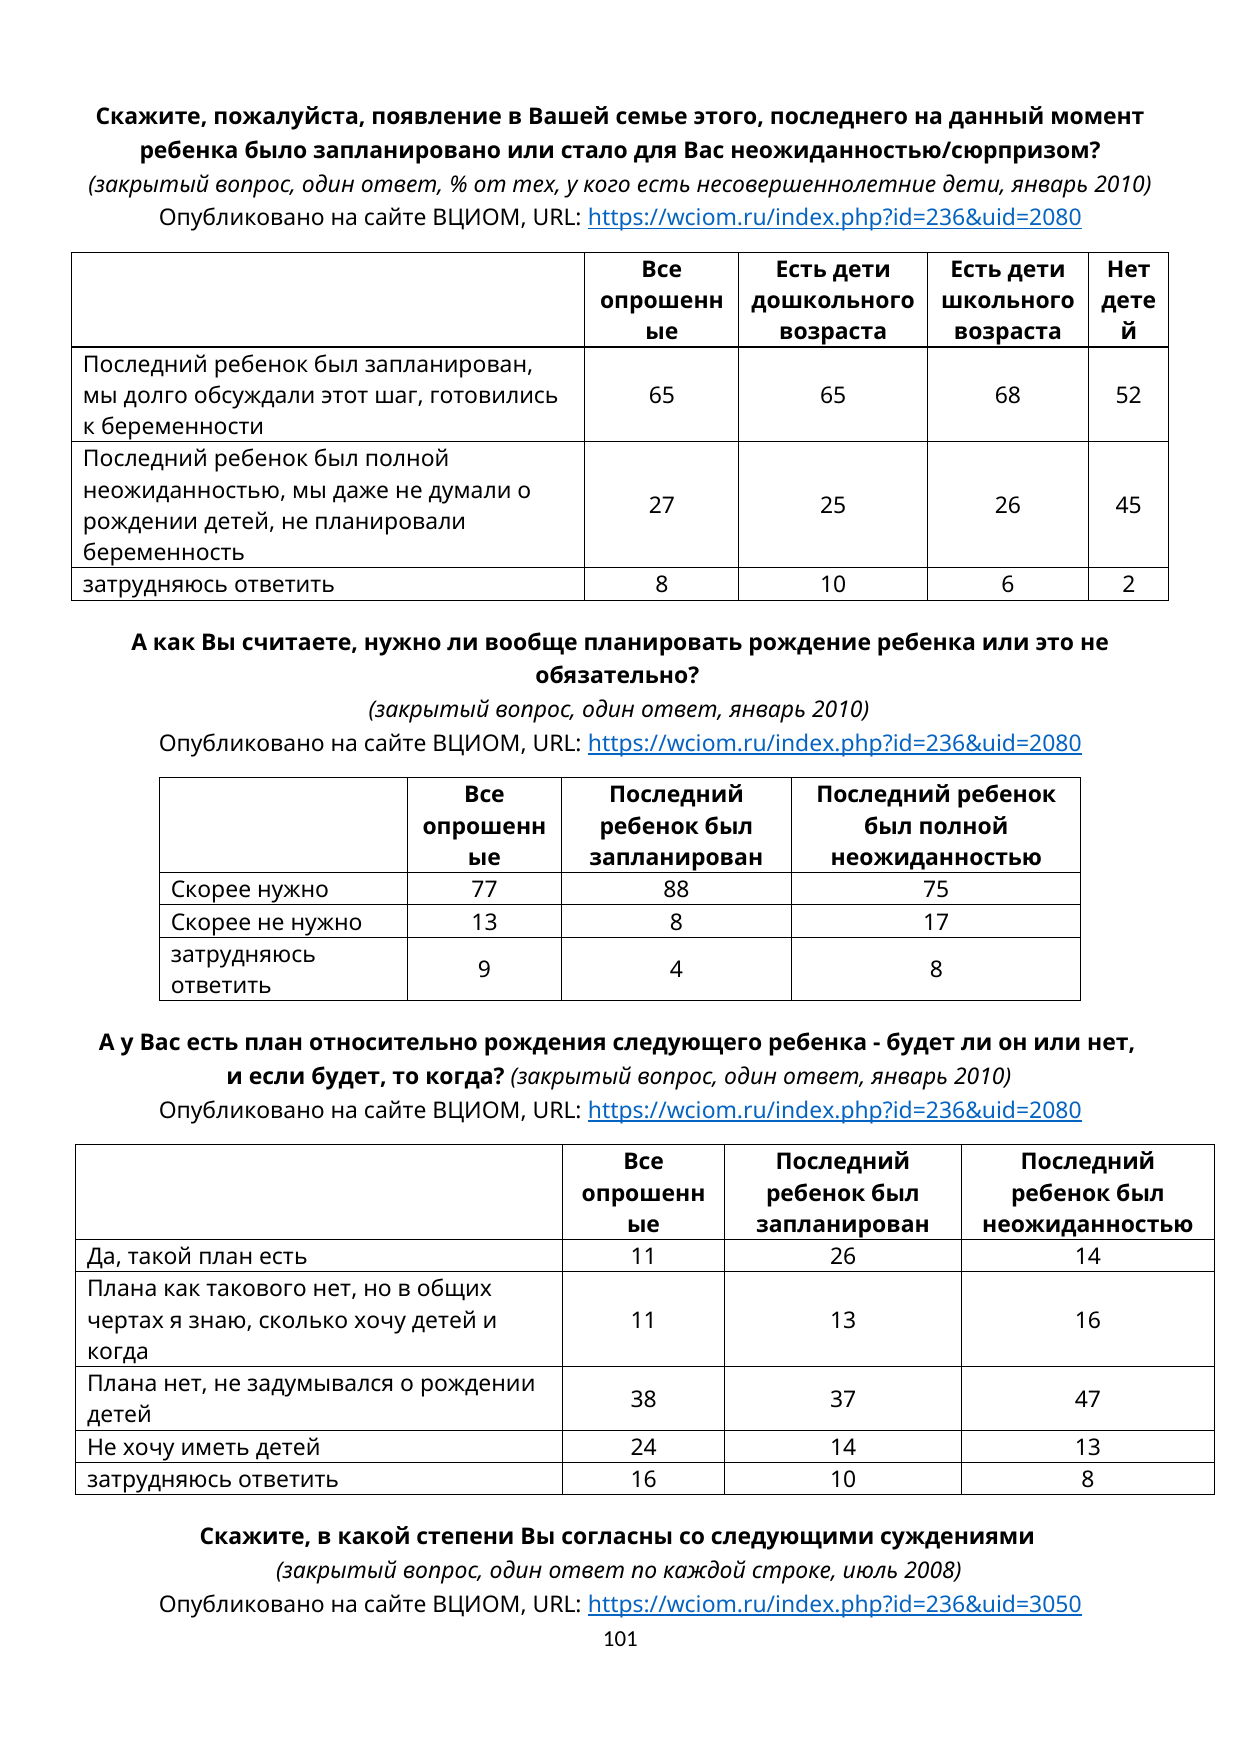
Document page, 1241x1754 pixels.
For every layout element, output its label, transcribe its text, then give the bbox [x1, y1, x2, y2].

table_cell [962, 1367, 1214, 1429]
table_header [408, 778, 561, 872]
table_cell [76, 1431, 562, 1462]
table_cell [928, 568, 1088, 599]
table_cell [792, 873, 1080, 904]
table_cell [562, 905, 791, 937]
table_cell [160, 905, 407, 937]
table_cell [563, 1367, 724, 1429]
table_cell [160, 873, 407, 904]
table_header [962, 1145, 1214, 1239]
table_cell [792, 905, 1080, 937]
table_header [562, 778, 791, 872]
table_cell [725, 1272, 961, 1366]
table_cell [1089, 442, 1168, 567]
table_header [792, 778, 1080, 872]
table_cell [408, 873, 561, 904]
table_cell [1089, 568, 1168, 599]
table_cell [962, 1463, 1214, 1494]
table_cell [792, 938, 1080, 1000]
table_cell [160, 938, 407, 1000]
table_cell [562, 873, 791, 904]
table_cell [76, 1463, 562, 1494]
text А у Вас есть план относительно рождения следующего ребенка - будет ли он или нет, и если будет, то когда? (закрытый вопрос, один ответ, январь 2010) Опубликовано на сайте ВЦИОМ, URL: https://wciom.ru/index.php?id=236&uid=2080 [75, 1026, 1165, 1125]
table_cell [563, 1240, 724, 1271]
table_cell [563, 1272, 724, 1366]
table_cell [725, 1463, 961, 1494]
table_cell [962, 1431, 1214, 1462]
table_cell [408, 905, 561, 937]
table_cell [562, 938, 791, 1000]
text Скажите, пожалуйста, появление в Вашей семье этого, последнего на данный момент ребенка было запланировано или стало для Вас неожиданностью/сюрпризом? (закрытый вопрос, один ответ, % от тех, у кого есть несовершеннолетние дети, январь 2010) Опубликовано на сайте ВЦИОМ, URL: https://wciom.ru/index.php?id=236&uid=2080 [75, 100, 1165, 232]
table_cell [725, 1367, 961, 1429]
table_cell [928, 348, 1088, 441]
text А как Вы считаете, нужно ли вообще планировать рождение ребенка или это не обязательно? (закрытый вопрос, один ответ, январь 2010) Опубликовано на сайте ВЦИОМ, URL: https://wciom.ru/index.php?id=236&uid=2080 [75, 626, 1165, 758]
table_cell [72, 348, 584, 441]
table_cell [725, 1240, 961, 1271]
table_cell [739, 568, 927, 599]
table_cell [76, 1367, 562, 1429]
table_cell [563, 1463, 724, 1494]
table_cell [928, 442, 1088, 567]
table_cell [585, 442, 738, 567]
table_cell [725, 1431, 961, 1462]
text Скажите, в какой степени Вы согласны со следующими суждениями (закрытый вопрос, один ответ по каждой строке, июль 2008) Опубликовано на сайте ВЦИОМ, URL: https://wciom.ru/index.php?id=236&uid=3050 [75, 1520, 1165, 1619]
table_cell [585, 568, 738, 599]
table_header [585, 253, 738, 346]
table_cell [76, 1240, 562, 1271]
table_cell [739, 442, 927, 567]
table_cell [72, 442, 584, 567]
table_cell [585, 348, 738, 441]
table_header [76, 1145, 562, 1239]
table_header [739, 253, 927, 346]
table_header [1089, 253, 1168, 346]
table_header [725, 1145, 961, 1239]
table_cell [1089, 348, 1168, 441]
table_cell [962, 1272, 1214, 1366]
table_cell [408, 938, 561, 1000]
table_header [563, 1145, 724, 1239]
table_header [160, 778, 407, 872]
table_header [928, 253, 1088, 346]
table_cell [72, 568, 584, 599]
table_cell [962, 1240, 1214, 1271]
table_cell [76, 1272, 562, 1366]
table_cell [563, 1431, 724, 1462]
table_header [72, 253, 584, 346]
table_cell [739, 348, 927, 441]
